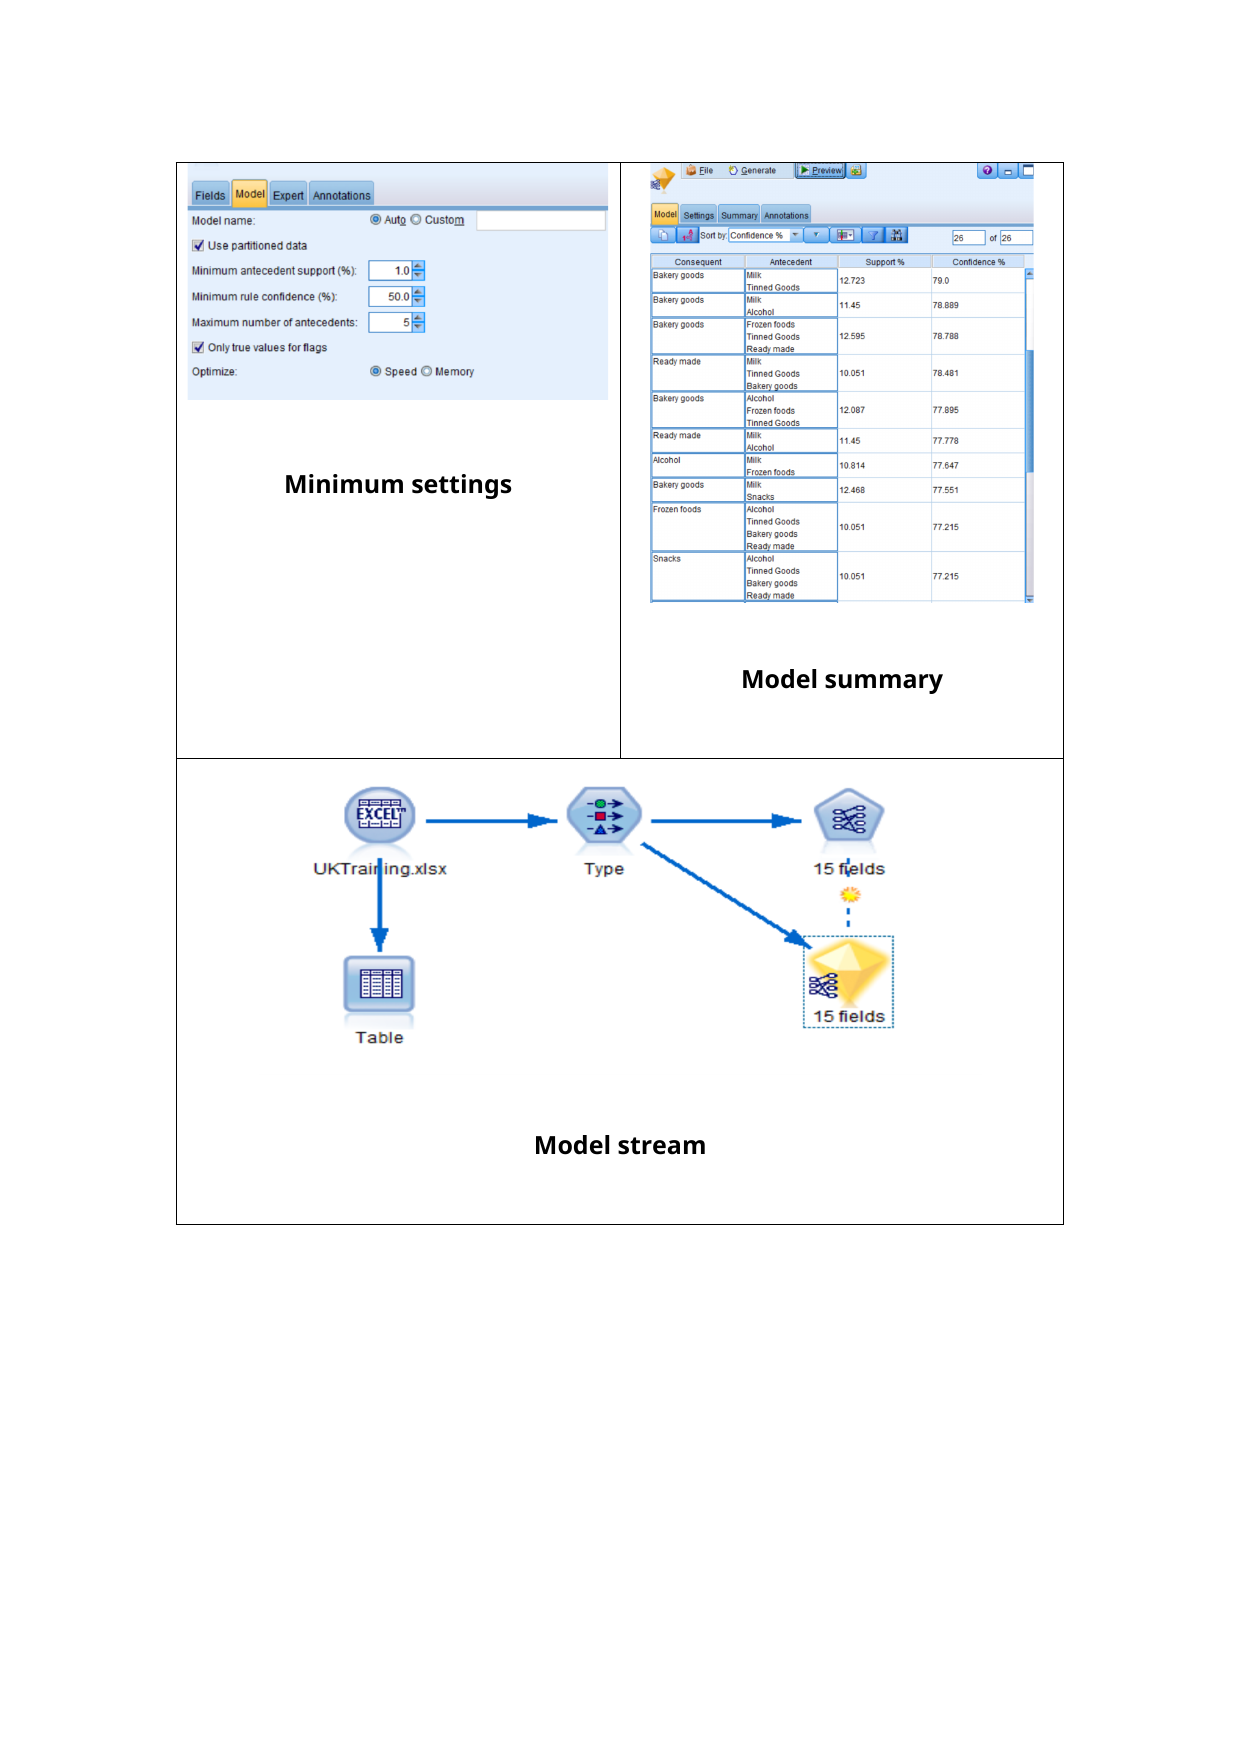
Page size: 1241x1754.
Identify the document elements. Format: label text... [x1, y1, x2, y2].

table_header Model summary [621, 163, 1063, 758]
table_cell Model stream [177, 759, 1063, 1224]
picture [258, 759, 982, 1075]
picture [187, 163, 609, 400]
picture [650, 163, 1034, 603]
table_header Minimum settings [177, 163, 620, 758]
